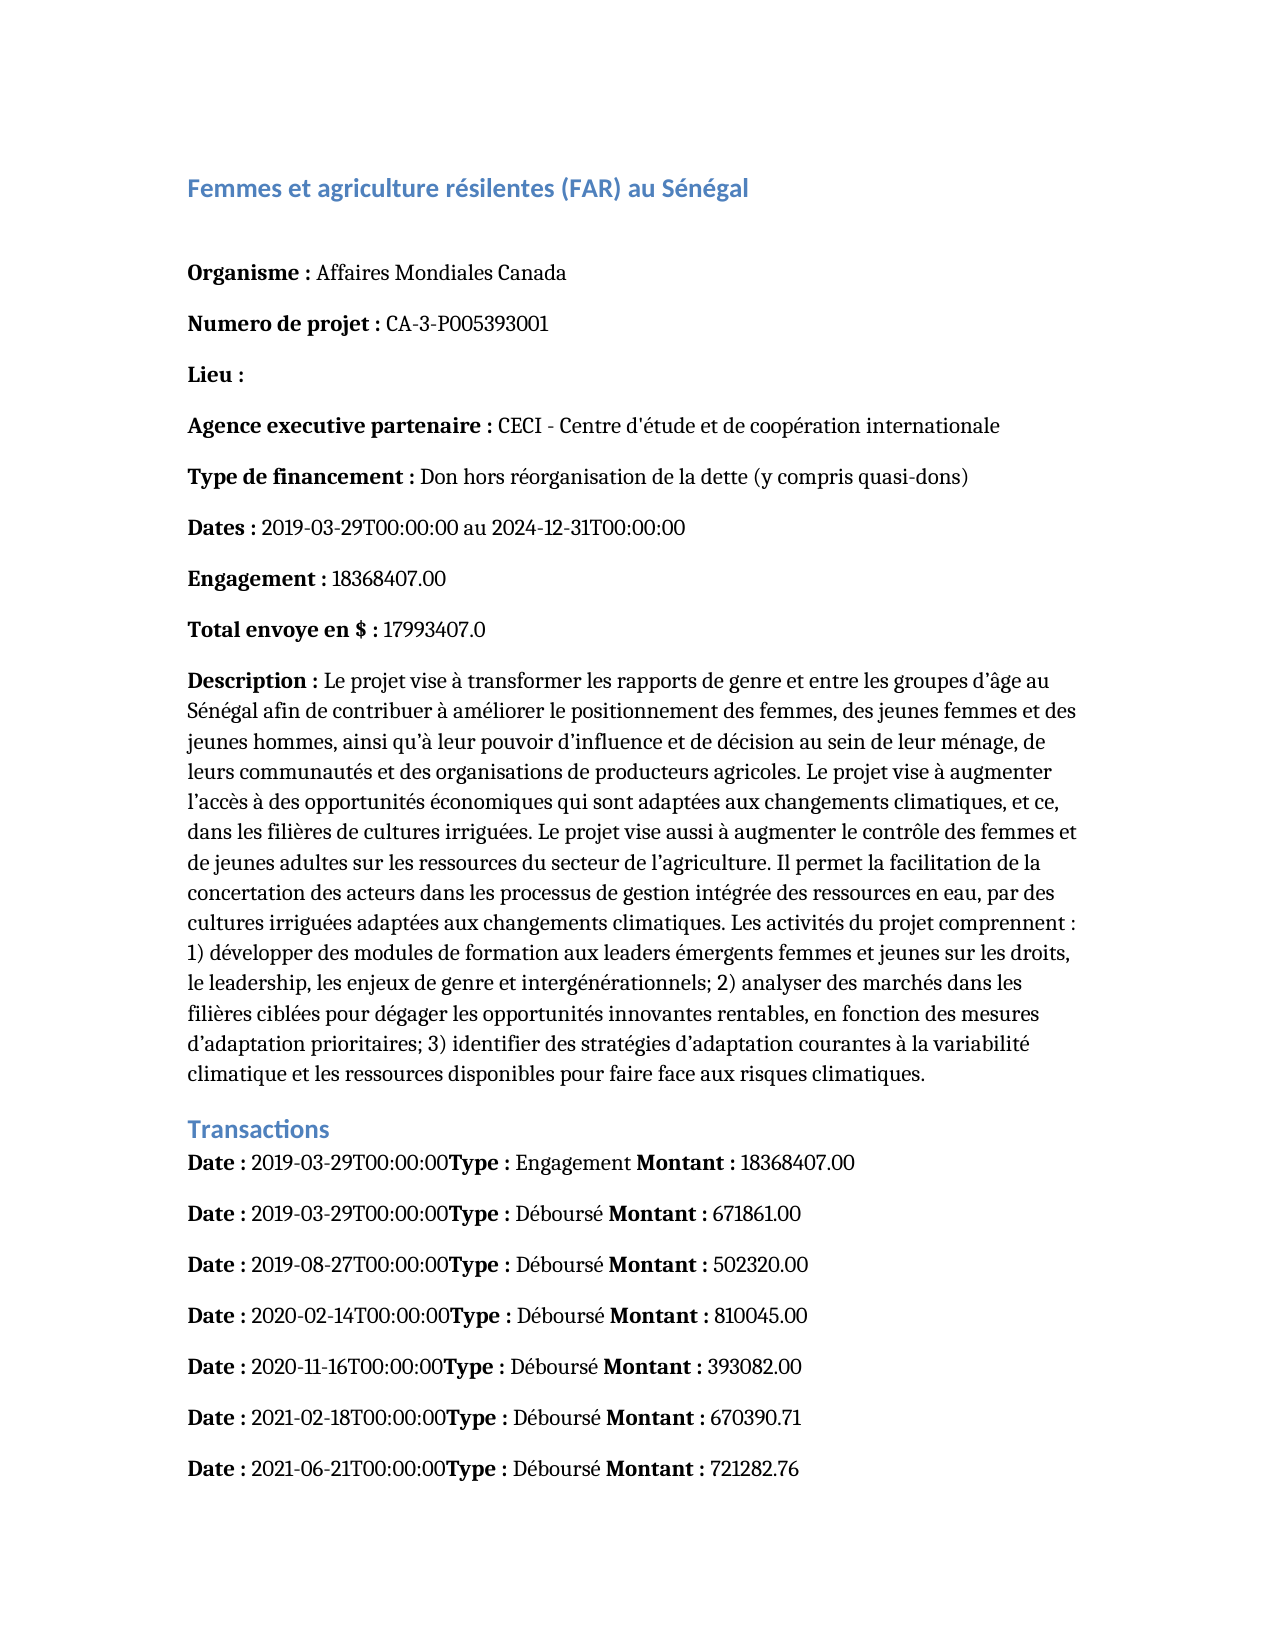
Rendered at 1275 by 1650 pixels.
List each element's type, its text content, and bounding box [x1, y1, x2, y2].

text Date : 2019-08-27T00:00:00Type : Déboursé Montant : 502320.00 [187, 1252, 1087, 1278]
text Date : 2020-02-14T00:00:00Type : Déboursé Montant : 810045.00 [187, 1303, 1087, 1329]
text Date : 2021-02-18T00:00:00Type : Déboursé Montant : 670390.71 [187, 1405, 1087, 1431]
text Date : 2019-03-29T00:00:00Type : Engagement Montant : 18368407.00 [187, 1150, 1087, 1176]
text Engagement : 18368407.00 [187, 566, 1087, 592]
subtitle Femmes et agriculture résilentes (FAR) au Sénégal [187, 171, 1087, 204]
subtitle Transactions [187, 1112, 1087, 1145]
text Organisme : Affaires Mondiales Canada [187, 260, 1087, 286]
text Type de financement : Don hors réorganisation de la dette (y compris quasi-dons) [187, 464, 1087, 490]
text Date : 2019-03-29T00:00:00Type : Déboursé Montant : 671861.00 [187, 1201, 1087, 1227]
text Numero de projet : CA-3-P005393001 [187, 311, 1087, 337]
text Total envoye en $ : 17993407.0 [187, 617, 1087, 643]
text Date : 2020-11-16T00:00:00Type : Déboursé Montant : 393082.00 [187, 1354, 1087, 1380]
text Date : 2021-06-21T00:00:00Type : Déboursé Montant : 721282.76 [187, 1456, 1087, 1482]
text Agence executive partenaire : CECI - Centre d'étude et de coopération internationale [187, 413, 1087, 439]
text Lieu : [187, 362, 1087, 388]
text Description : Le projet vise à transformer les rapports de genre et entre les groupes d’âge au Sénégal afin de contribuer à améliorer le positionnement des femmes, des jeunes femmes et des jeunes hommes, ainsi qu’à leur pouvoir d’influence et de décision au sein de leur ménage, de leurs communautés et des organisations de producteurs agricoles. Le projet vise à augmenter l’accès à des opportunités économiques qui sont adaptées aux changements climatiques, et ce, dans les filières de cultures irriguées. Le projet vise aussi à augmenter le contrôle des femmes et de jeunes adultes sur les ressources du secteur de l’agriculture. Il permet la facilitation de la concertation des acteurs dans les processus de gestion intégrée des ressources en eau, par des cultures irriguées adaptées aux changements climatiques. Les activités du projet comprennent : 1) développer des modules de formation aux leaders émergents femmes et jeunes sur les droits, le leadership, les enjeux de genre et intergénérationnels; 2) analyser des marchés dans les filières ciblées pour dégager les opportunités innovantes rentables, en fonction des mesures d’adaptation prioritaires; 3) identifier des stratégies d’adaptation courantes à la variabilité climatique et les ressources disponibles pour faire face aux risques climatiques. [187, 668, 1087, 1087]
text Dates : 2019-03-29T00:00:00 au 2024-12-31T00:00:00 [187, 515, 1087, 541]
